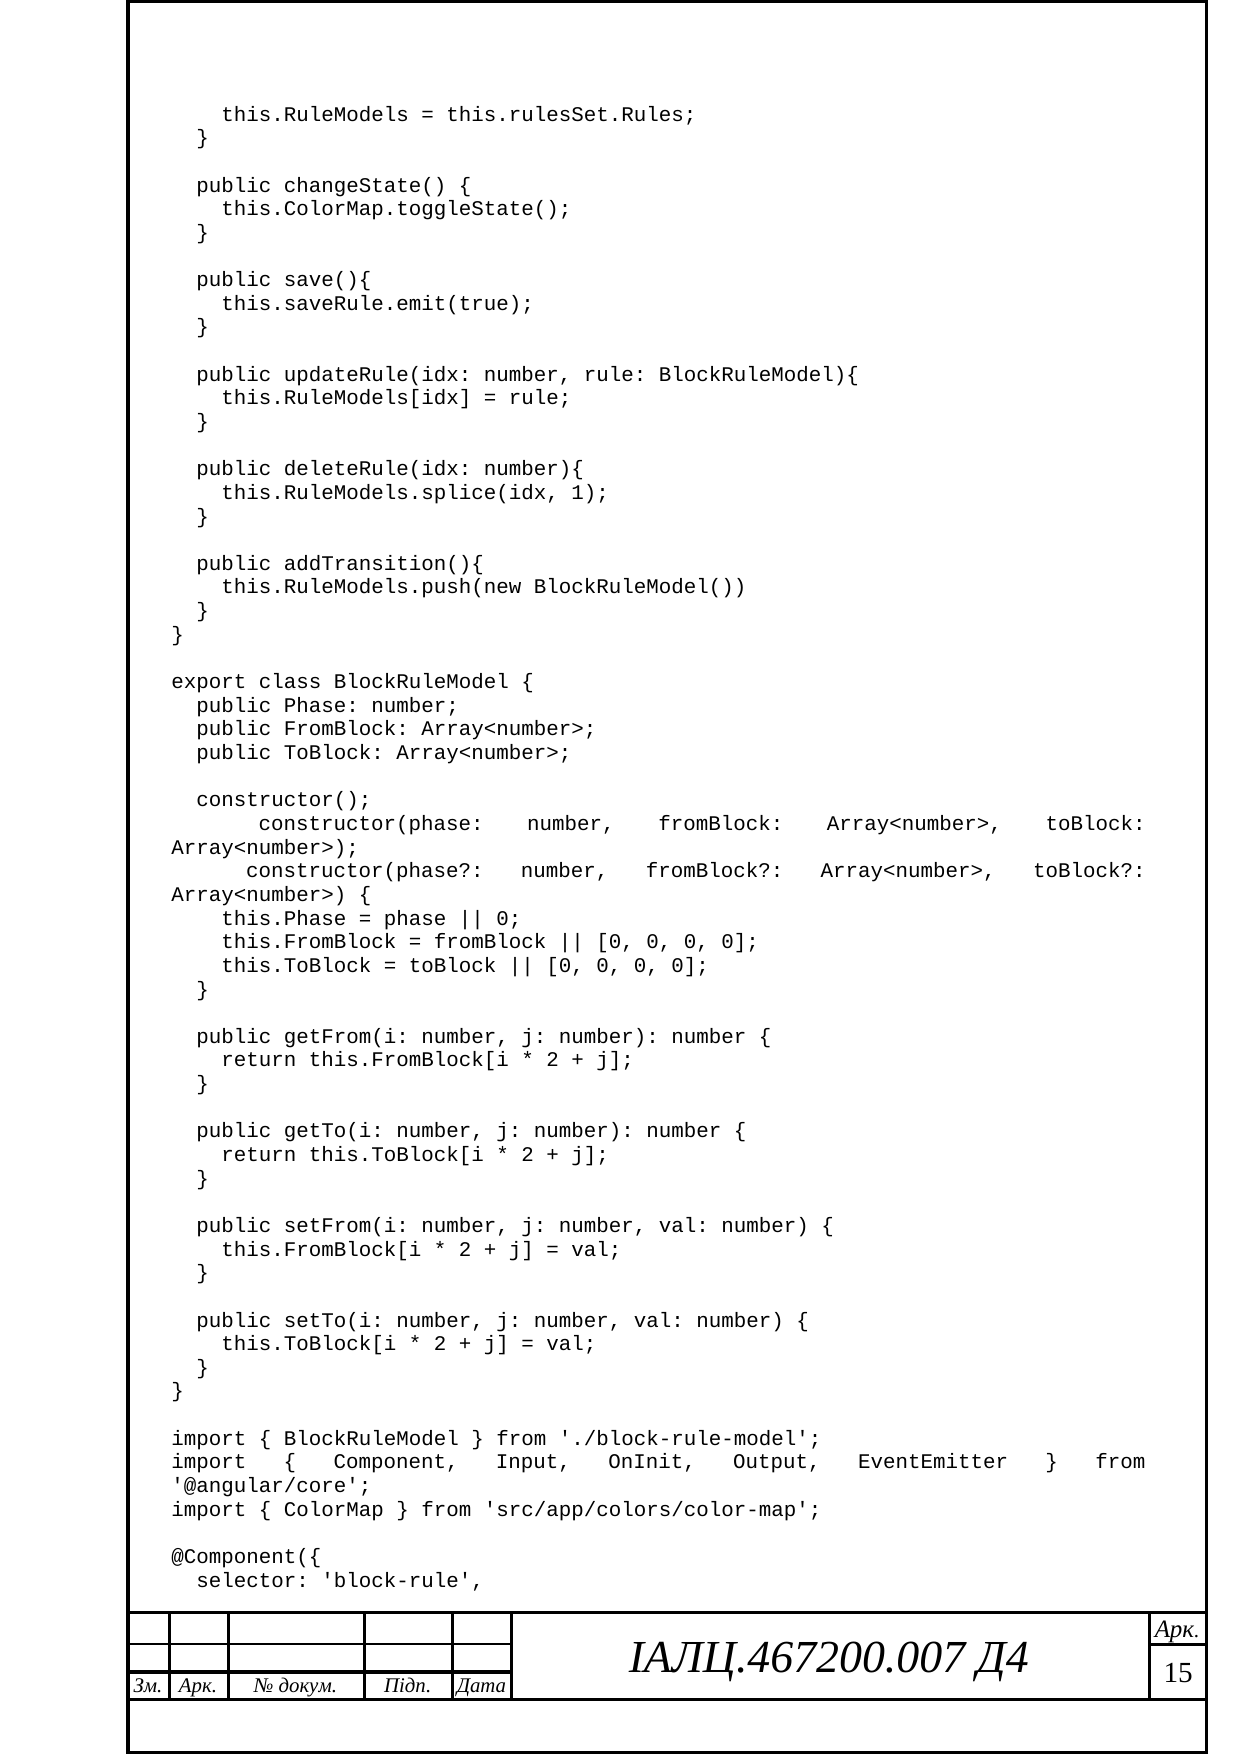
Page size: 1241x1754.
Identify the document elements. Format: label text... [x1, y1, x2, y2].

text public ToBlock: Array<number>; [171, 742, 1146, 766]
text public deleteRule(idx: number){ [171, 458, 1146, 482]
text this.RuleModels = this.rulesSet.Rules; [171, 104, 1146, 127]
text public setTo(i: number, j: number, val: number) { [171, 1309, 1146, 1333]
text export class BlockRuleModel { [171, 671, 1146, 695]
text } [171, 624, 1146, 647]
text constructor(); [171, 789, 1146, 813]
text public setFrom(i: number, j: number, val: number) { [171, 1215, 1146, 1239]
text } [171, 1381, 1146, 1404]
text constructor(phase: number, fromBlock: Array<number>, toBlock: Array<number>); [171, 813, 1146, 860]
text } [171, 411, 1146, 435]
text import { BlockRuleModel } from './block-rule-model'; [171, 1428, 1146, 1451]
text } [171, 316, 1146, 340]
text import { Component, Input, OnInit, Output, EventEmitter } from '@angular/core'; [171, 1451, 1146, 1499]
text public FromBlock: Array<number>; [171, 718, 1146, 742]
text constructor(phase?: number, fromBlock?: Array<number>, toBlock?: Array<number>) { [171, 860, 1146, 908]
text this.ToBlock = toBlock || [0, 0, 0, 0]; [171, 955, 1146, 978]
text } [171, 127, 1146, 151]
text } [171, 978, 1146, 1002]
text this.FromBlock[i * 2 + j] = val; [171, 1239, 1146, 1262]
text } [171, 1073, 1146, 1097]
text this.FromBlock = fromBlock || [0, 0, 0, 0]; [171, 931, 1146, 955]
text public getTo(i: number, j: number): number { [171, 1120, 1146, 1144]
text } [171, 1357, 1146, 1381]
text public getFrom(i: number, j: number): number { [171, 1026, 1146, 1049]
text @Component({ [171, 1546, 1146, 1570]
text return this.FromBlock[i * 2 + j]; [171, 1049, 1146, 1073]
text this.ColorMap.toggleState(); [171, 198, 1146, 222]
text } [171, 1168, 1146, 1191]
text } [171, 1262, 1146, 1286]
text this.ToBlock[i * 2 + j] = val; [171, 1333, 1146, 1357]
text this.RuleModels.splice(idx, 1); [171, 482, 1146, 506]
text } [171, 222, 1146, 246]
text public addTransition(){ [171, 553, 1146, 577]
text public save(){ [171, 269, 1146, 293]
text import { ColorMap } from 'src/app/colors/color-map'; [171, 1499, 1146, 1522]
text this.saveRule.emit(true); [171, 293, 1146, 316]
text return this.ToBlock[i * 2 + j]; [171, 1144, 1146, 1168]
text this.RuleModels[idx] = rule; [171, 387, 1146, 411]
text selector: 'block-rule', [171, 1570, 1146, 1593]
text public updateRule(idx: number, rule: BlockRuleModel){ [171, 364, 1146, 387]
text public changeState() { [171, 174, 1146, 198]
text public Phase: number; [171, 695, 1146, 718]
text } [171, 506, 1146, 529]
text } [171, 600, 1146, 624]
text this.Phase = phase || 0; [171, 908, 1146, 931]
text this.RuleModels.push(new BlockRuleModel()) [171, 577, 1146, 600]
